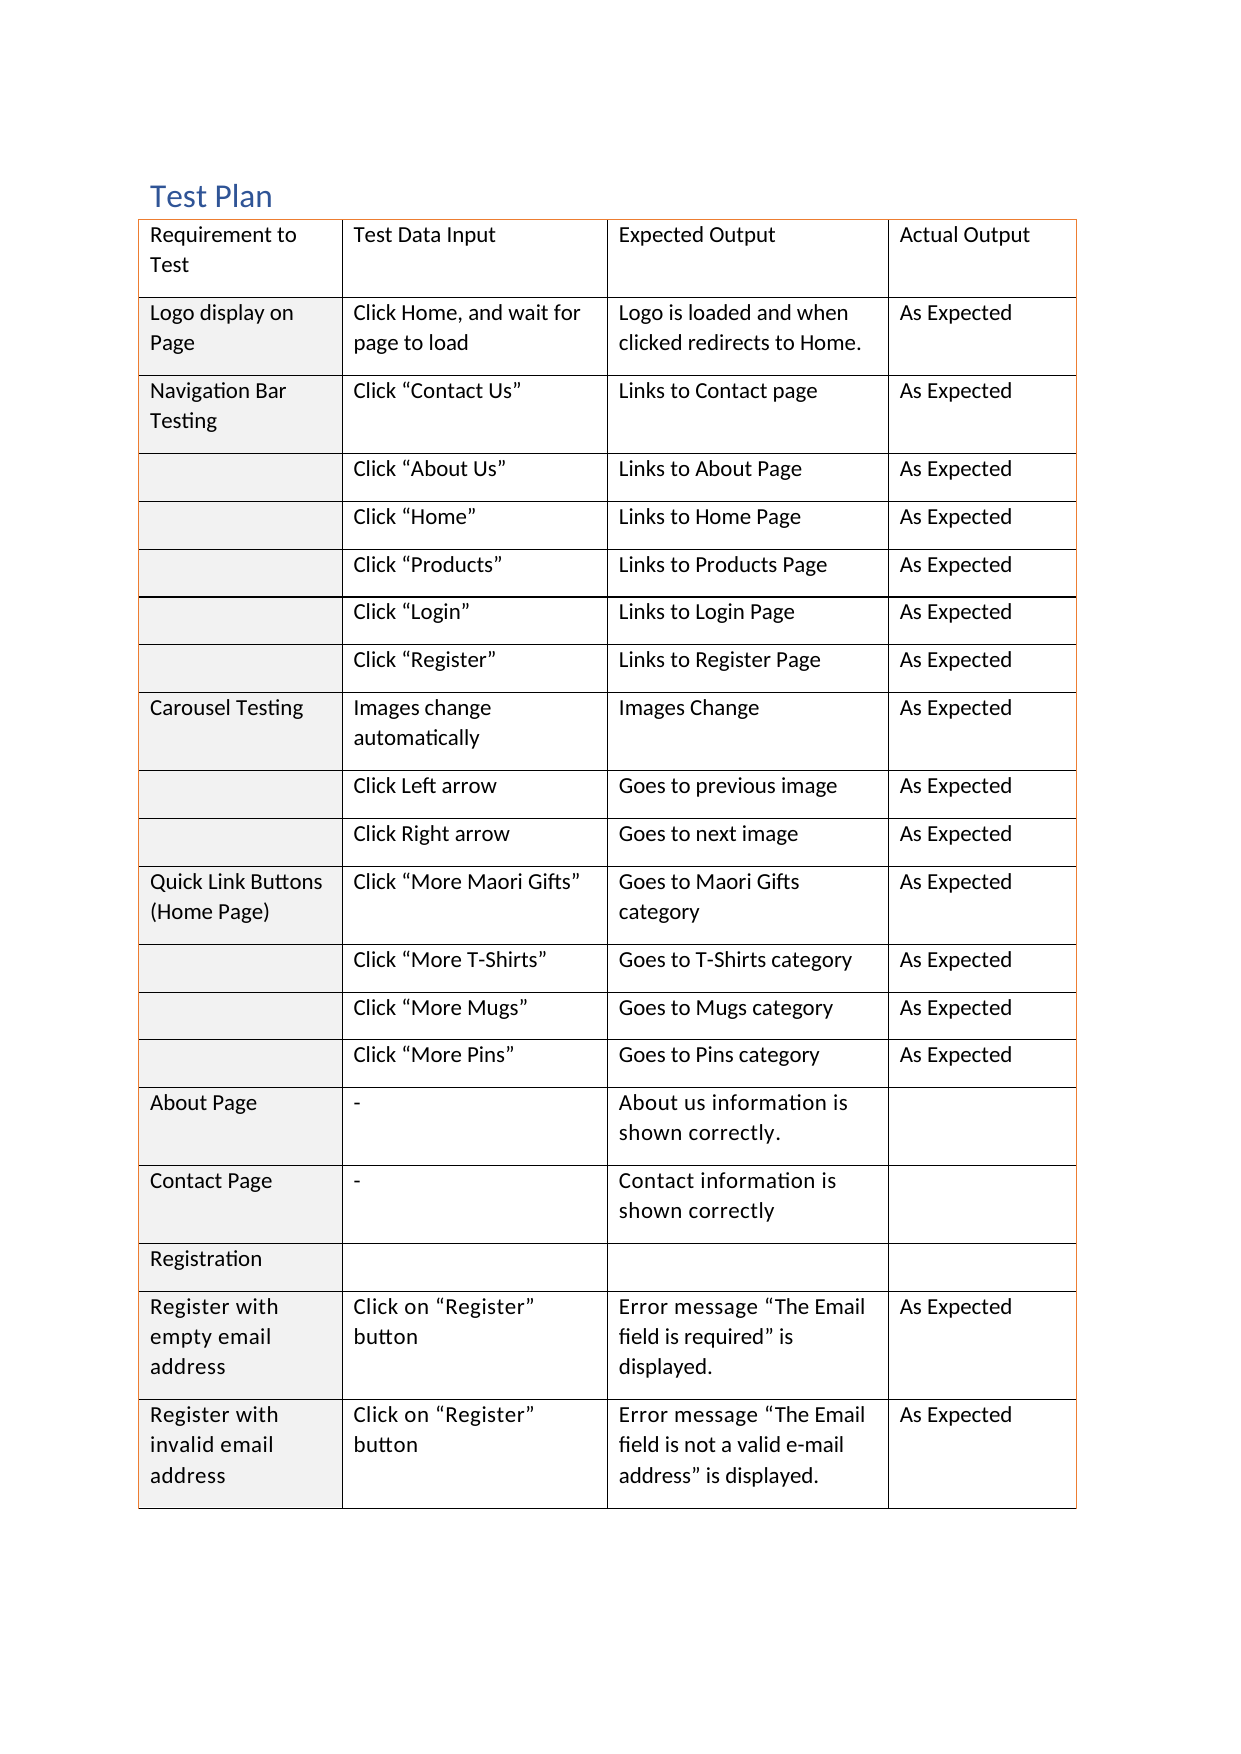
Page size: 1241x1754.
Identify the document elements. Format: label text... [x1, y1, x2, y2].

table_cell - [343, 1166, 607, 1243]
table_cell About Page [139, 1088, 342, 1165]
table_cell Quick Link Buttons (Home Page) [139, 867, 342, 944]
table_cell Contact Page [139, 1166, 342, 1243]
subtitle Test Plan [150, 175, 1090, 216]
table_cell Click “Home” [343, 502, 607, 549]
table_cell Error message “The Email field is not a valid e-mail address” is displayed. [608, 1400, 888, 1507]
table_cell Click “About Us” [343, 454, 607, 501]
table_cell Contact information is shown correctly [608, 1166, 888, 1243]
table_cell As Expected [889, 1400, 1076, 1507]
table_cell Goes to Mugs category [608, 993, 888, 1039]
table_cell Click “Login” [343, 598, 607, 644]
table_cell As Expected [889, 867, 1076, 944]
table_cell Click Home, and wait for page to load [343, 298, 607, 375]
table_cell - [343, 1088, 607, 1165]
table_header Requirement to Test [139, 220, 342, 297]
table_cell As Expected [889, 993, 1076, 1039]
table_cell As Expected [889, 598, 1076, 644]
table_cell Navigation Bar Testing [139, 376, 342, 453]
table_cell Carousel Testing [139, 693, 342, 770]
table_cell As Expected [889, 454, 1076, 501]
table_header Expected Output [608, 220, 888, 297]
table_cell [139, 550, 342, 596]
table_cell Registration [139, 1244, 342, 1291]
table_cell Goes to next image [608, 819, 888, 866]
table_cell Click on “Register” button [343, 1292, 607, 1399]
table_cell Click Right arrow [343, 819, 607, 866]
table_cell Click “Products” [343, 550, 607, 596]
table_cell Click “More Maori Gifts” [343, 867, 607, 944]
table_cell [139, 945, 342, 992]
table_cell [139, 771, 342, 818]
table_cell [139, 1040, 342, 1087]
table_cell Images Change [608, 693, 888, 770]
table_header Actual Output [889, 220, 1076, 297]
table_cell Goes to T-Shirts category [608, 945, 888, 992]
table_cell Goes to Pins category [608, 1040, 888, 1087]
table_cell As Expected [889, 550, 1076, 596]
table_cell As Expected [889, 693, 1076, 770]
table_cell [608, 1244, 888, 1291]
table_cell [889, 1244, 1076, 1291]
table_cell [889, 1166, 1076, 1243]
table_cell Links to Login Page [608, 598, 888, 644]
table_cell Click “More Mugs” [343, 993, 607, 1039]
table_cell Links to Products Page [608, 550, 888, 596]
table_cell [139, 993, 342, 1039]
table_cell Click Left arrow [343, 771, 607, 818]
table_cell Click “Register” [343, 645, 607, 692]
table_cell Goes to previous image [608, 771, 888, 818]
table_cell Images change automatically [343, 693, 607, 770]
table_cell Goes to Maori Gifts category [608, 867, 888, 944]
table_cell As Expected [889, 1040, 1076, 1087]
table_cell [343, 1244, 607, 1291]
table_cell As Expected [889, 502, 1076, 549]
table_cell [343, 1400, 607, 1507]
table_cell As Expected [889, 1292, 1076, 1399]
table_cell [139, 645, 342, 692]
table_cell [139, 598, 342, 644]
table_cell As Expected [889, 298, 1076, 375]
table_cell As Expected [889, 819, 1076, 866]
table_cell About us information is shown correctly. [608, 1088, 888, 1165]
table_cell As Expected [889, 645, 1076, 692]
table_cell [139, 454, 342, 501]
table_cell Register with invalid email address [139, 1400, 342, 1507]
table_cell [889, 1088, 1076, 1165]
table_cell Logo is loaded and when clicked redirects to Home. [608, 298, 888, 375]
table_cell Click “Contact Us” [343, 376, 607, 453]
table_cell Register with empty email address [139, 1292, 342, 1399]
table_cell Logo display on Page [139, 298, 342, 375]
table_cell Links to Contact page [608, 376, 888, 453]
table_header Test Data Input [343, 220, 607, 297]
table_cell As Expected [889, 945, 1076, 992]
table_cell Error message “The Email field is required” is displayed. [608, 1292, 888, 1399]
table_cell Links to Home Page [608, 502, 888, 549]
table_cell As Expected [889, 771, 1076, 818]
table_cell [139, 502, 342, 549]
table_cell Click “More T-Shirts” [343, 945, 607, 992]
table_cell As Expected [889, 376, 1076, 453]
table_cell Links to About Page [608, 454, 888, 501]
table_cell [139, 819, 342, 866]
table_cell Click “More Pins” [343, 1040, 607, 1087]
table_cell Links to Register Page [608, 645, 888, 692]
